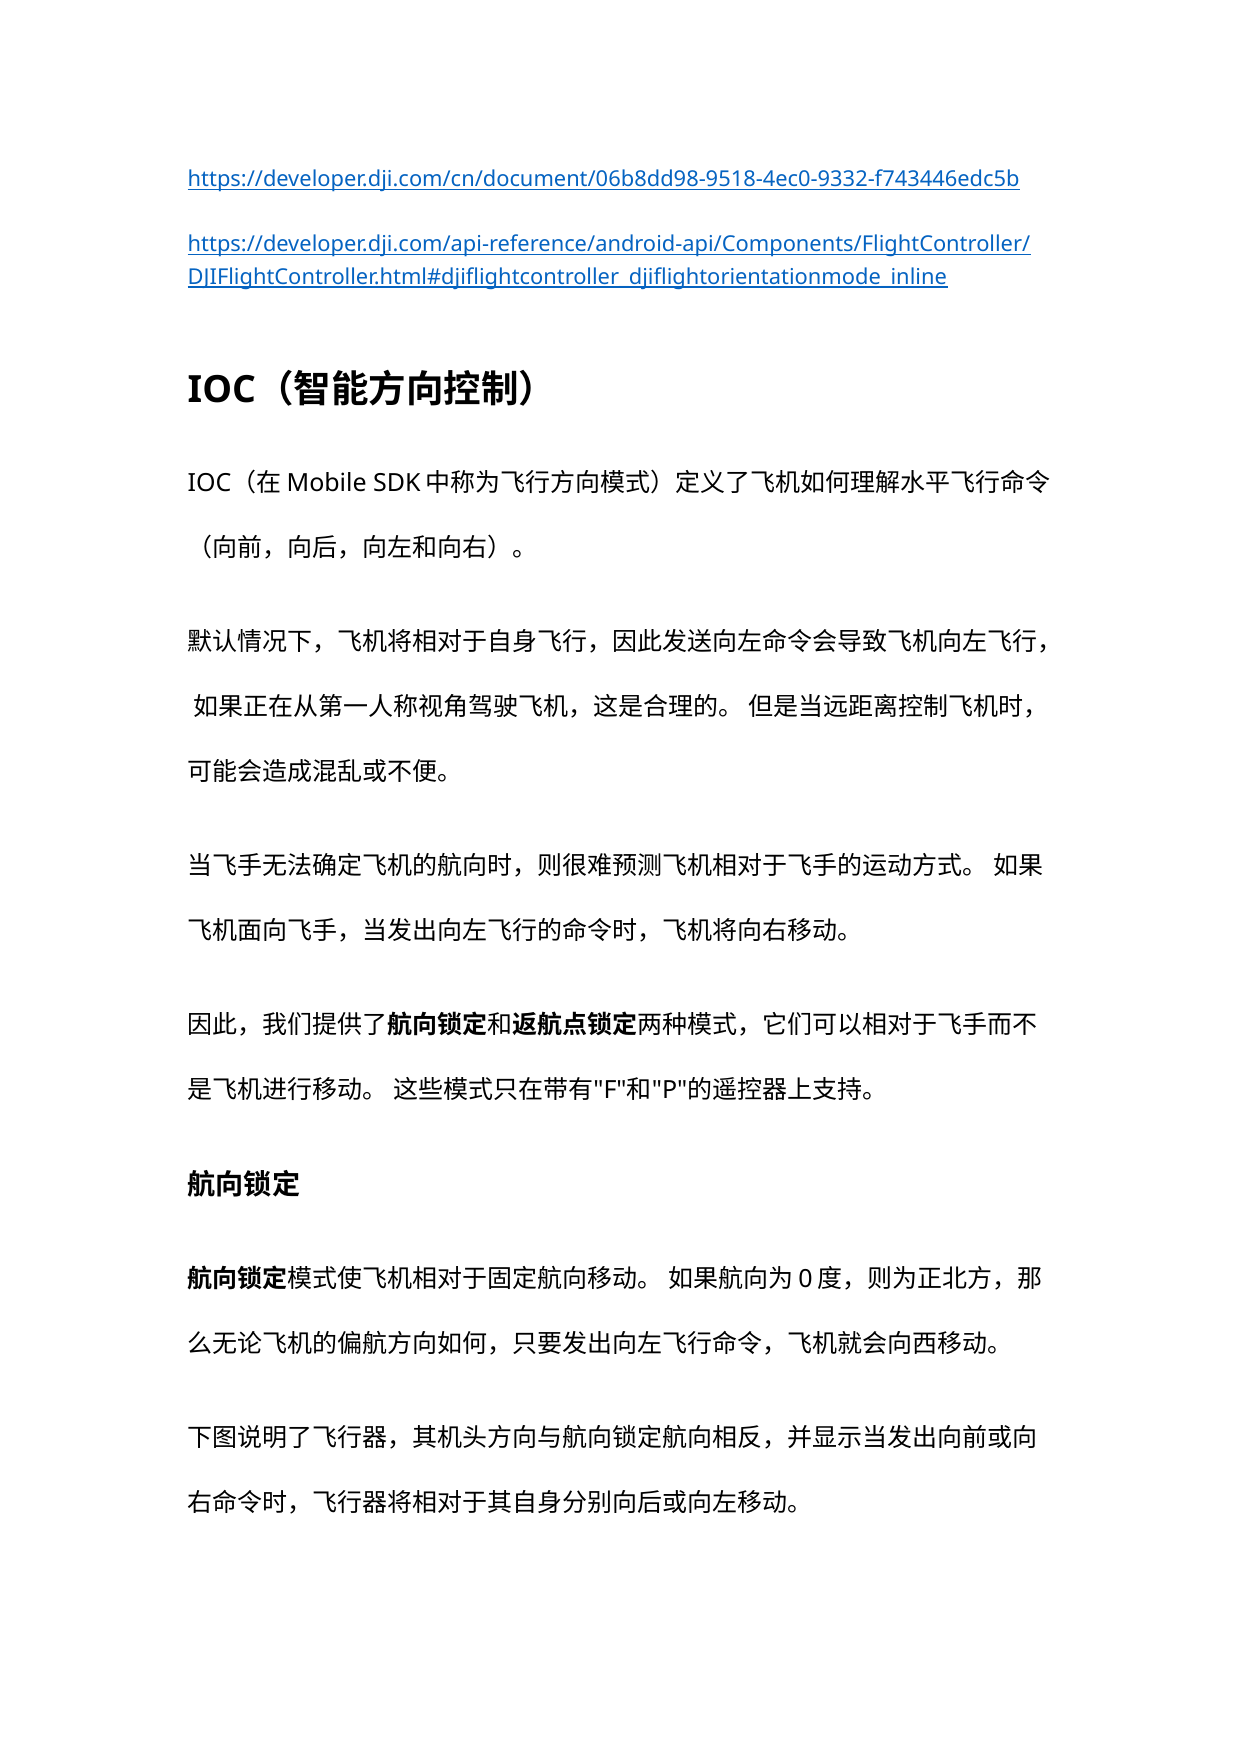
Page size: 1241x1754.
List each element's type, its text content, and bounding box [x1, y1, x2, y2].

text 因此，我们提供了航向锁定和返航点锁定两种模式，它们可以相对于飞手而不是飞机进行移动。 这些模式只在带有"F"和"P"的遥控器上支持。 [187, 990, 1053, 1120]
text https://developer.dji.com/cn/document/06b8dd98-9518-4ec0-9332-f743446edc5b [187, 162, 1053, 194]
text IOC（在Mobile SDK中称为飞行方向模式）定义了飞机如何理解水平飞行命令（向前，向后，向左和向右）。 [187, 448, 1053, 578]
text 航向锁定模式使飞机相对于固定航向移动。 如果航向为0度，则为正北方，那么无论飞机的偏航方向如何，只要发出向左飞行命令，飞机就会向西移动。 [187, 1244, 1053, 1374]
text 下图说明了飞行器，其机头方向与航向锁定航向相反，并显示当发出向前或向右命令时，飞行器将相对于其自身分别向后或向左移动。 [187, 1403, 1053, 1533]
text 航向锁定 [187, 1149, 1053, 1214]
text 默认情况下，飞机将相对于自身飞行，因此发送向左命令会导致飞机向左飞行， 如果正在从第一人称视角驾驶飞机，这是合理的。 但是当远距离控制飞机时，可能会造成混乱或不便。 [187, 607, 1053, 802]
text https://developer.dji.com/api-reference/android-api/Components/FlightController/DJIFlightController.html#djiflightcontroller_djiflightorientationmode_inline [187, 227, 1053, 292]
text IOC（智能方向控制） [187, 354, 1053, 419]
text 当飞手无法确定飞机的航向时，则很难预测飞机相对于飞手的运动方式。 如果飞机面向飞手，当发出向左飞行的命令时，飞机将向右移动。 [187, 831, 1053, 961]
